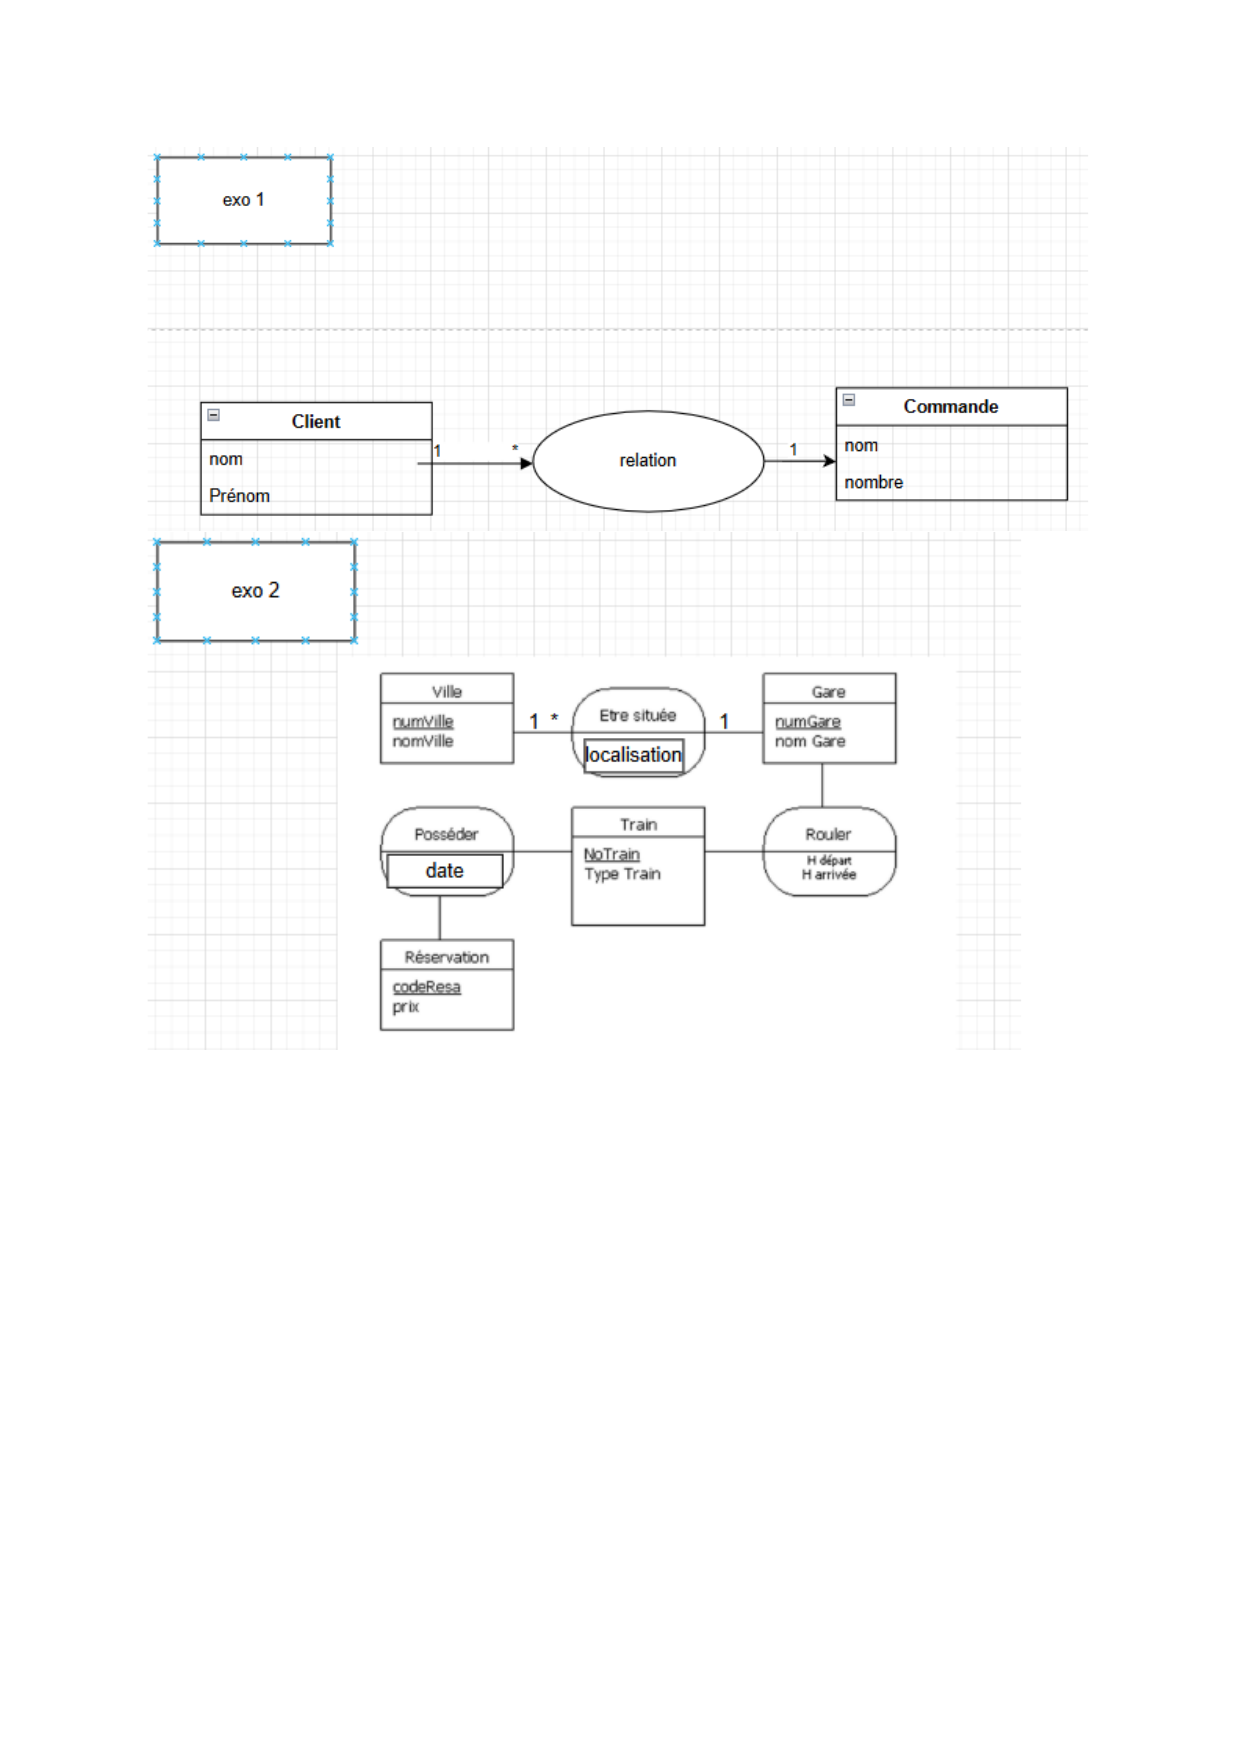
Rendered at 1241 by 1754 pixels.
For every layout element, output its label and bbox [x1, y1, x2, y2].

picture [147, 147, 1089, 531]
picture [147, 532, 1022, 1050]
